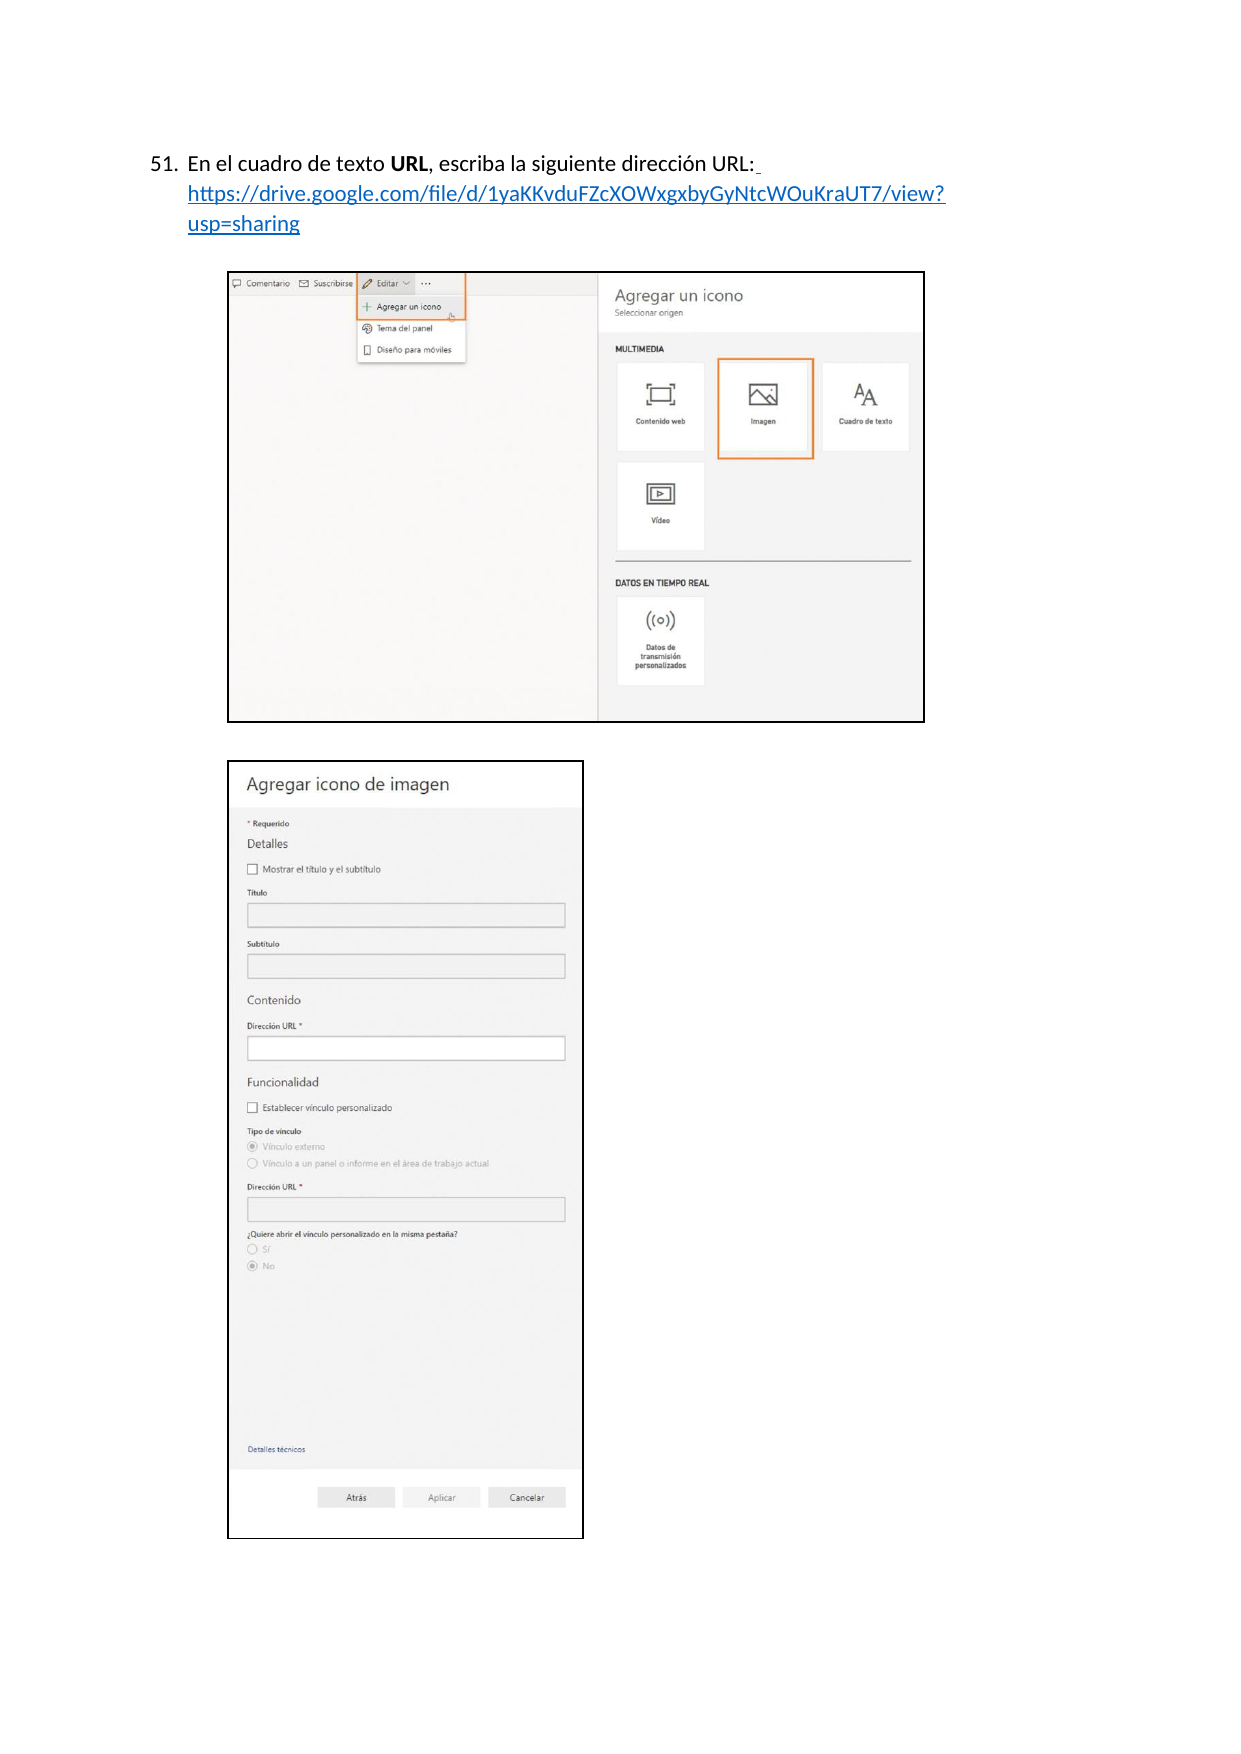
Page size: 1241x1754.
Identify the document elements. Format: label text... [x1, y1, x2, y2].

picture [229, 273, 923, 721]
picture [229, 762, 582, 1538]
list En el cuadro de texto URL, escriba la siguiente dirección URL: https://drive.google.com/file/d/1yaKKvduFZcXOWxgxbyGyNtcWOuKraUT7/view?usp=sharing [150, 149, 989, 237]
